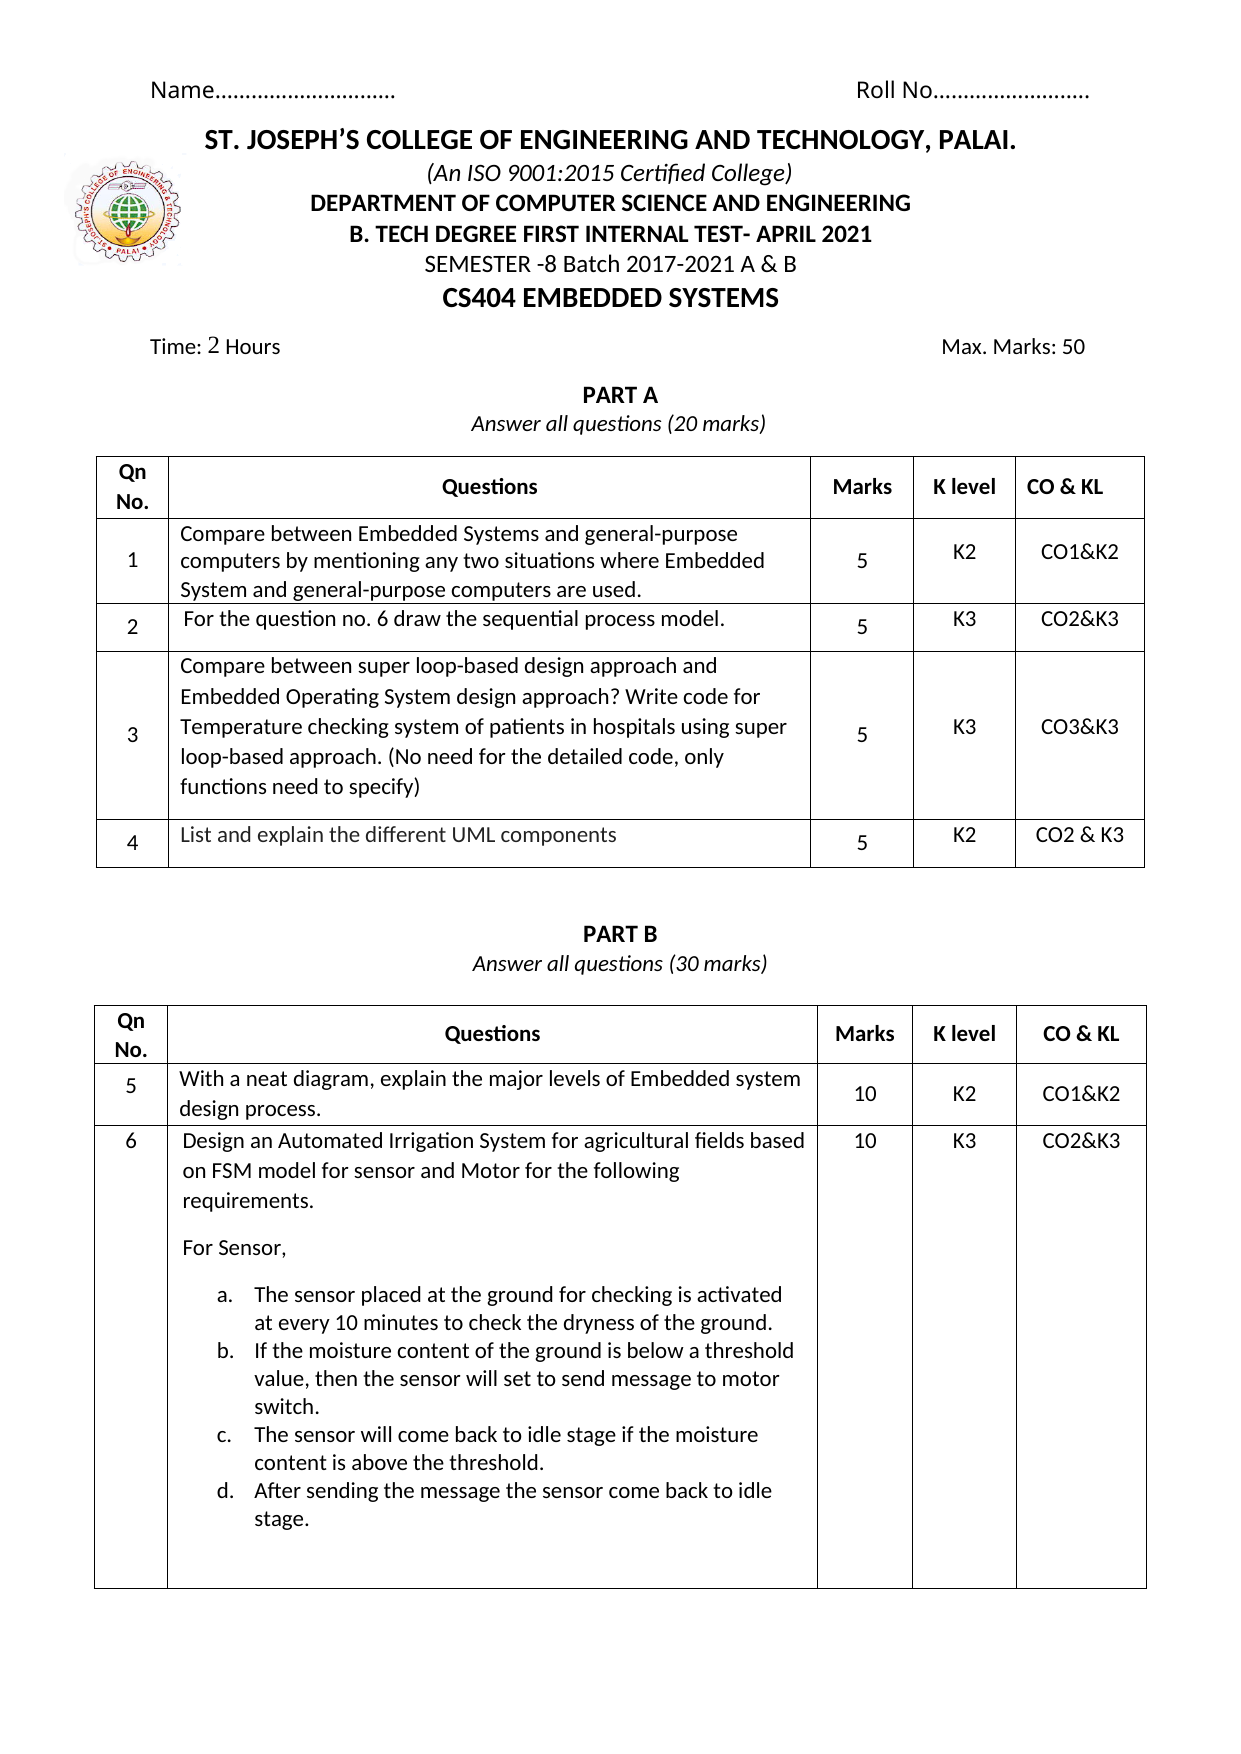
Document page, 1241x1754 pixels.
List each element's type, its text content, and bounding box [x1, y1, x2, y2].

table_cell CO1&K2 [1016, 519, 1144, 603]
text PART B [150, 918, 1090, 949]
table_cell 10 [818, 1064, 912, 1125]
table_header K level [914, 457, 1015, 518]
table_cell K2 [914, 519, 1015, 603]
table_cell Compare between Embedded Systems and general-purpose computers by mentioning any two situations where Embedded System and general-purpose computers are used. [642, 519, 810, 603]
table_cell K2 [914, 820, 1015, 867]
text PART A [150, 379, 1090, 409]
table_cell 5 [95, 1064, 167, 1125]
table_cell 2 [97, 604, 168, 651]
table_cell K3 [914, 604, 1015, 651]
table_cell CO1&K2 [1017, 1064, 1146, 1125]
table_cell 6 [95, 1126, 167, 1588]
text Time: Hours Max. Marks: 50 [150, 332, 1090, 360]
table_cell 5 [811, 652, 913, 819]
table_header K level [913, 1006, 1016, 1063]
table_header Questions [168, 1006, 817, 1063]
table_header Marks [818, 1006, 912, 1063]
table_cell K3 [914, 652, 1015, 819]
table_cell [168, 1126, 817, 1588]
table_cell Compare between super loop-based design approach and Embedded Operating System design approach? Write code for Temperature checking system of patients in hospitals using super loop-based approach. (No need for the detailed code, only functions need to specify) [169, 652, 810, 819]
table_cell K3 [913, 1126, 1016, 1588]
table_header CO & KL [1017, 1006, 1146, 1063]
table_cell 1 [97, 519, 168, 603]
table_cell 5 [811, 820, 913, 867]
table_cell K2 [913, 1064, 1016, 1125]
table_cell CO2 & K3 [1016, 820, 1144, 867]
table_cell For the question no. 6 draw the sequential process model. [169, 604, 810, 651]
table_header Marks [811, 457, 913, 518]
table_header Questions [169, 457, 810, 518]
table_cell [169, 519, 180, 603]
table_cell 5 [811, 519, 913, 603]
text Answer all questions (30 marks) [150, 949, 1090, 977]
table_cell 5 [811, 604, 913, 651]
table_cell 3 [97, 652, 168, 819]
table_cell CO3&K3 [1016, 652, 1144, 819]
table_cell CO2&K3 [1017, 1126, 1146, 1588]
table_header Qn No. [95, 1006, 167, 1063]
table_cell With a neat diagram, explain the major levels of Embedded system design process. [168, 1064, 817, 1125]
table_cell 10 [818, 1126, 912, 1588]
table_cell List and explain the different UML components [169, 820, 810, 867]
text Answer all questions (20 marks) [150, 409, 1090, 437]
table_header Qn No. [97, 457, 168, 518]
table_cell CO2&K3 [1016, 604, 1144, 651]
table_header CO & KL [1016, 457, 1144, 518]
table_cell 4 [97, 820, 168, 867]
